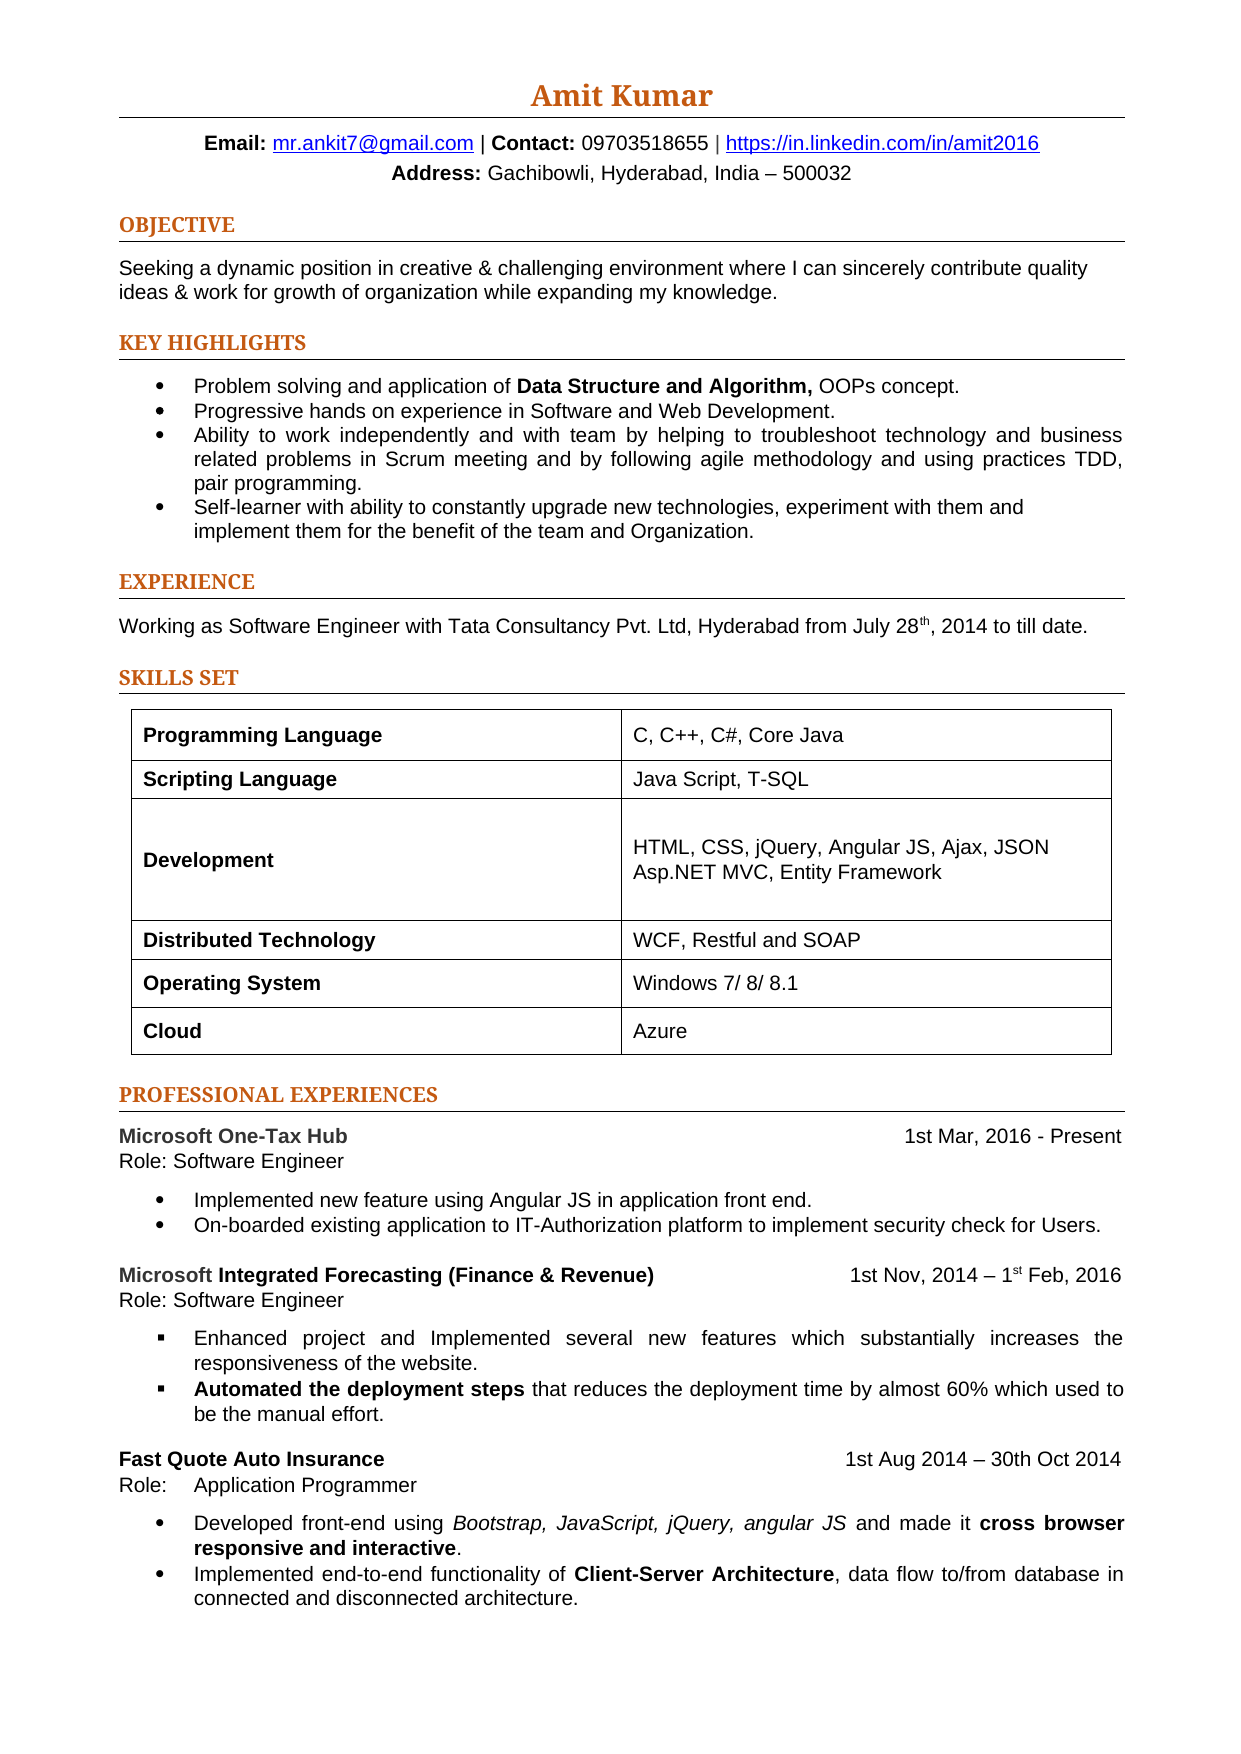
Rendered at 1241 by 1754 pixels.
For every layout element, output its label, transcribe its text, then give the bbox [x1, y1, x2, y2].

list Ability to work independently and with team by helping to troubleshoot technology and business related problems in Scrum meeting and by following agile methodology and using practices TDD, pair programming. [156, 422, 1125, 494]
text Amit Kumar [118, 75, 1125, 118]
text EXPERIENCE [118, 567, 1125, 599]
table_header C, C++, C#, Core Java [622, 710, 1111, 759]
text Email: mr.ankit7@gmail.com | Contact: 09703518655 | https://in.linkedin.com/in/amit2016 [118, 131, 1125, 155]
table_cell Java Script, T-SQL [622, 761, 1111, 798]
text PROFESSIONAL EXPERIENCES [118, 1080, 1125, 1112]
list Implemented end-to-end functionality of Client-Server Architecture, data flow to/from database in connected and disconnected architecture. [156, 1562, 1125, 1610]
list Automated the deployment steps that reduces the deployment time by almost 60% which used to be the manual effort. [156, 1377, 1125, 1425]
text Role: Software Engineer [118, 1149, 1125, 1173]
table_cell Scripting Language [132, 761, 621, 798]
text OBJECTIVE [118, 210, 1125, 242]
text Seeking a dynamic position in creative & challenging environment where I can sincerely contribute quality ideas & work for growth of organization while expanding my knowledge. [118, 256, 1125, 304]
list On-boarded existing application to IT-Authorization platform to implement security check for Users. [156, 1213, 1125, 1237]
list Problem solving and application of Data Structure and Algorithm, OOPs concept. [156, 374, 1125, 398]
table_cell Distributed Technology [132, 921, 621, 959]
text Working as Software Engineer with Tata Consultancy Pvt. Ltd, Hyderabad from July 28th, 2014 to till date. [118, 614, 1125, 638]
text Microsoft One-Tax Hub 1st Mar, 2016 - Present [118, 1124, 1125, 1148]
text SKILLS SET [118, 663, 1125, 694]
table_cell Azure [622, 1008, 1111, 1054]
table_cell Windows 7/ 8/ 8.1 [622, 960, 1111, 1007]
text KEY HIGHLIGHTS [118, 328, 1125, 360]
list Progressive hands on experience in Software and Web Development. [156, 398, 1125, 422]
list Self-learner with ability to constantly upgrade new technologies, experiment with them and implement them for the benefit of the team and Organization. [156, 494, 1125, 542]
text Fast Quote Auto Insurance 1st Aug 2014 – 30th Oct 2014 [118, 1447, 1125, 1471]
table_cell Cloud [132, 1008, 621, 1054]
table_cell HTML, CSS, jQuery, Angular JS, Ajax, JSON Asp.NET MVC, Entity Framework [622, 799, 1111, 920]
table_cell WCF, Restful and SOAP [622, 921, 1111, 959]
list Developed front-end using Bootstrap, JavaScript, jQuery, angular JS and made it cross browser responsive and interactive. [156, 1511, 1125, 1559]
table_header Programming Language [132, 710, 621, 759]
table_cell Operating System [132, 960, 621, 1007]
text Role: Application Programmer [118, 1473, 1125, 1497]
text Microsoft Integrated Forecasting (Finance & Revenue) 1st Nov, 2014 – 1st Feb, 2016 [118, 1263, 1125, 1287]
table_cell Development [132, 799, 621, 920]
list Implemented new feature using Angular JS in application front end. [156, 1187, 1125, 1212]
list Enhanced project and Implemented several new features which substantially increases the responsiveness of the website. [156, 1326, 1125, 1375]
text Address: Gachibowli, Hyderabad, India – 500032 [118, 161, 1125, 185]
text Role: Software Engineer [118, 1288, 1125, 1312]
